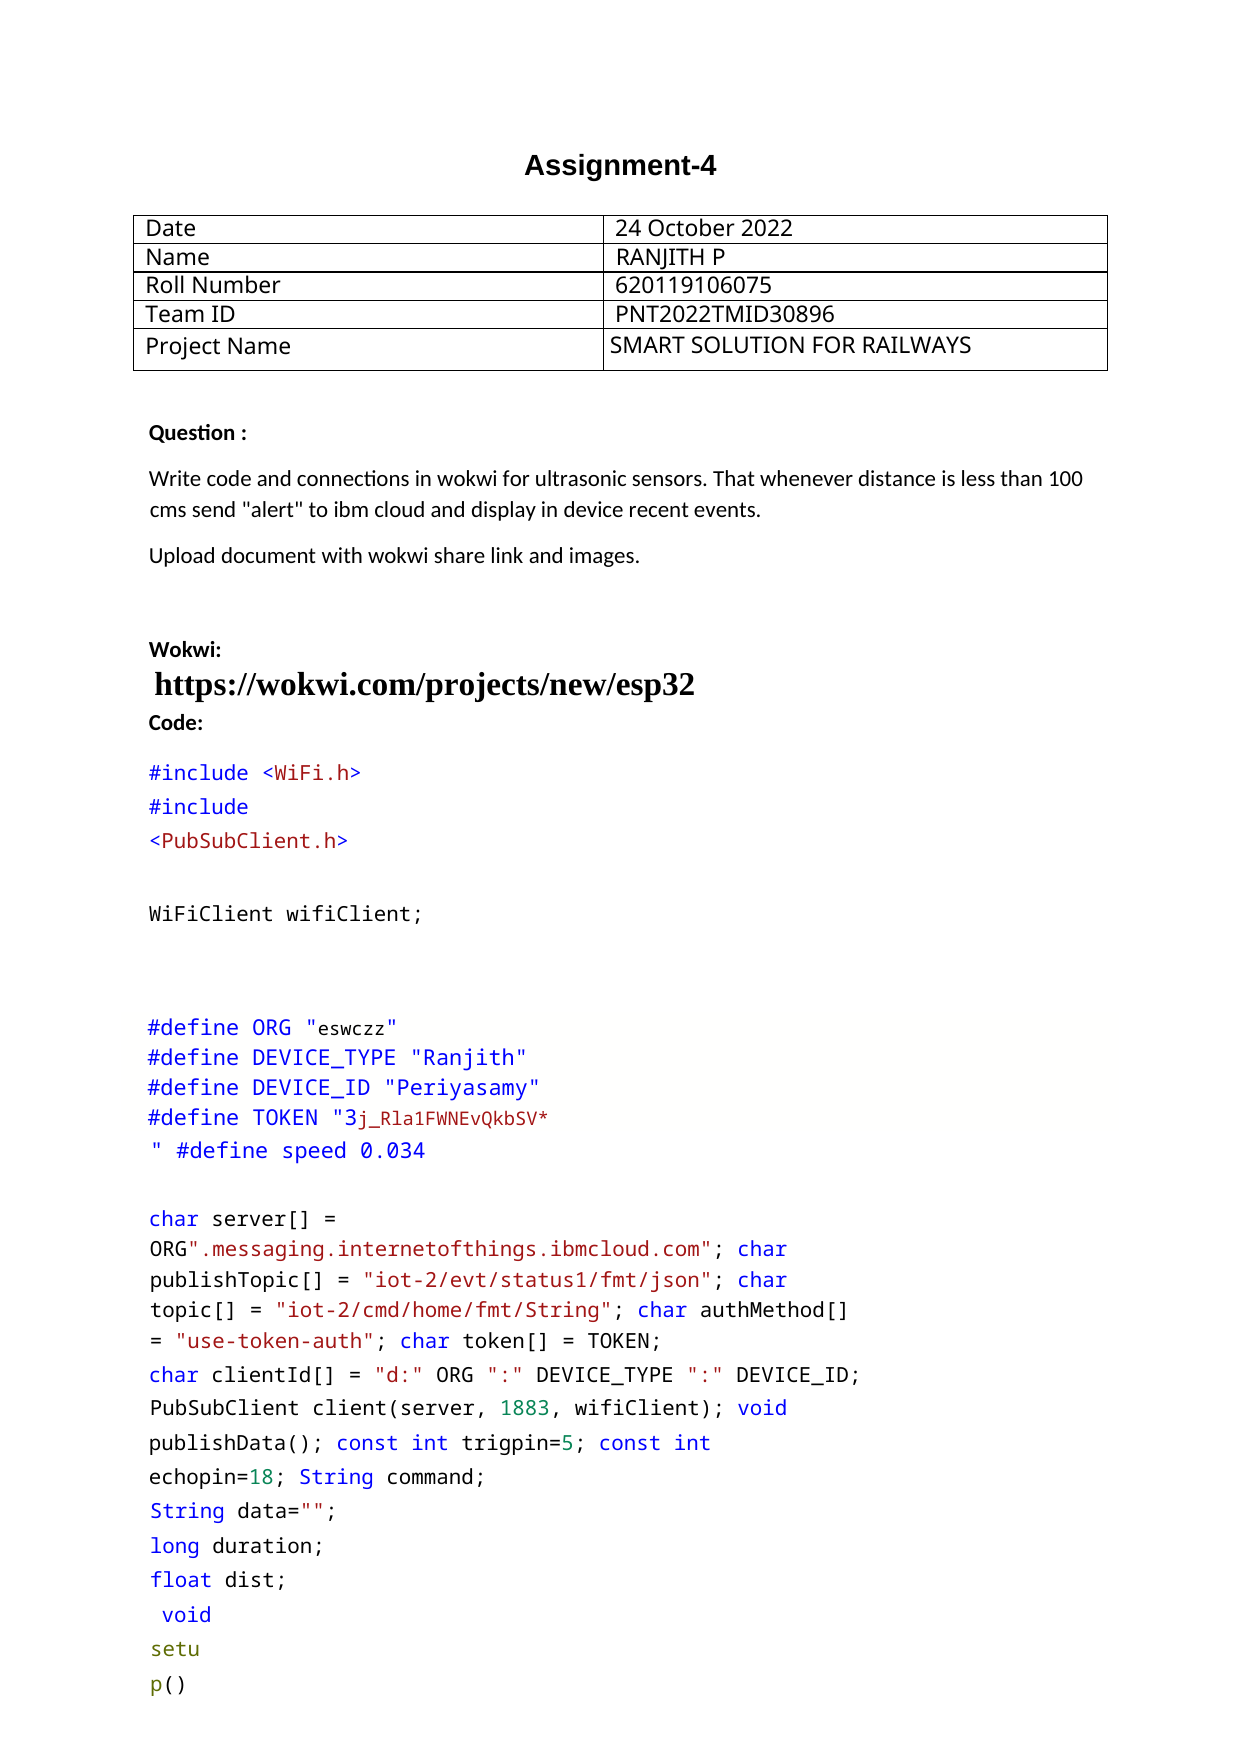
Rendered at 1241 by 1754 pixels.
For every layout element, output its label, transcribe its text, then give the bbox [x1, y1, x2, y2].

text char server[] = ORG".messaging.internetofthings.ibmcloud.com"; char publishTopic[] = "iot-2/evt/status1/fmt/json"; char topic[] = "iot-2/cmd/home/fmt/String"; char authMethod[] = "use-token-auth"; char token[] = TOKEN; [148, 1204, 859, 1354]
text char clientId[] = "d:" ORG ":" DEVICE_TYPE ":" DEVICE_ID; [148, 1360, 1119, 1388]
table_cell SMART SOLUTION FOR RAILWAYS [604, 329, 1107, 370]
table_header 24 October 2022 [604, 216, 1107, 243]
text Write code and connections in wokwi for ultrasonic sensors. That whenever distance is less than 100 cms send "alert" to ibm cloud and display in device recent events. [148, 464, 1086, 523]
table_cell Project Name [134, 329, 603, 370]
text PubSubClient client(server, 1883, wifiClient); void publishData(); const int trigpin=5; const int echopin=18; String command; [148, 1393, 803, 1490]
text #define DEVICE_ID "Periyasamy" [121, 1072, 1119, 1101]
table_cell 620119106075 [604, 273, 1107, 300]
title Assignment-4 [522, 148, 719, 182]
text WiFiClient wifiClient; [148, 899, 1119, 928]
text void setup() [150, 1600, 232, 1697]
table_cell Roll Number [134, 273, 603, 300]
table_cell RANJITH P [604, 244, 1107, 271]
subtitle Wokwi: [148, 635, 1119, 663]
text String data=""; long duration; float dist; [149, 1497, 379, 1594]
text https://wokwi.com/projects/new/esp32 [121, 664, 1119, 702]
text #include <WiFi.h> #include <PubSubClient.h> [148, 758, 435, 855]
text #define ORG "eswczz" [121, 1012, 1119, 1042]
table_cell Name [134, 244, 603, 271]
table_cell PNT2022TMID30896 [604, 301, 1107, 328]
text Upload document with wokwi share link and images. [148, 542, 1119, 569]
table_cell Team ID [134, 301, 603, 328]
table_header Date [134, 216, 603, 243]
text #define DEVICE_TYPE "Ranjith" [121, 1042, 1119, 1072]
text #define TOKEN "3j_Rla1FWNEvQkbSV* [121, 1101, 1119, 1131]
text " #define speed 0.034 [150, 1135, 561, 1165]
subtitle Code: [148, 708, 1119, 736]
subtitle Question : [148, 418, 1119, 446]
